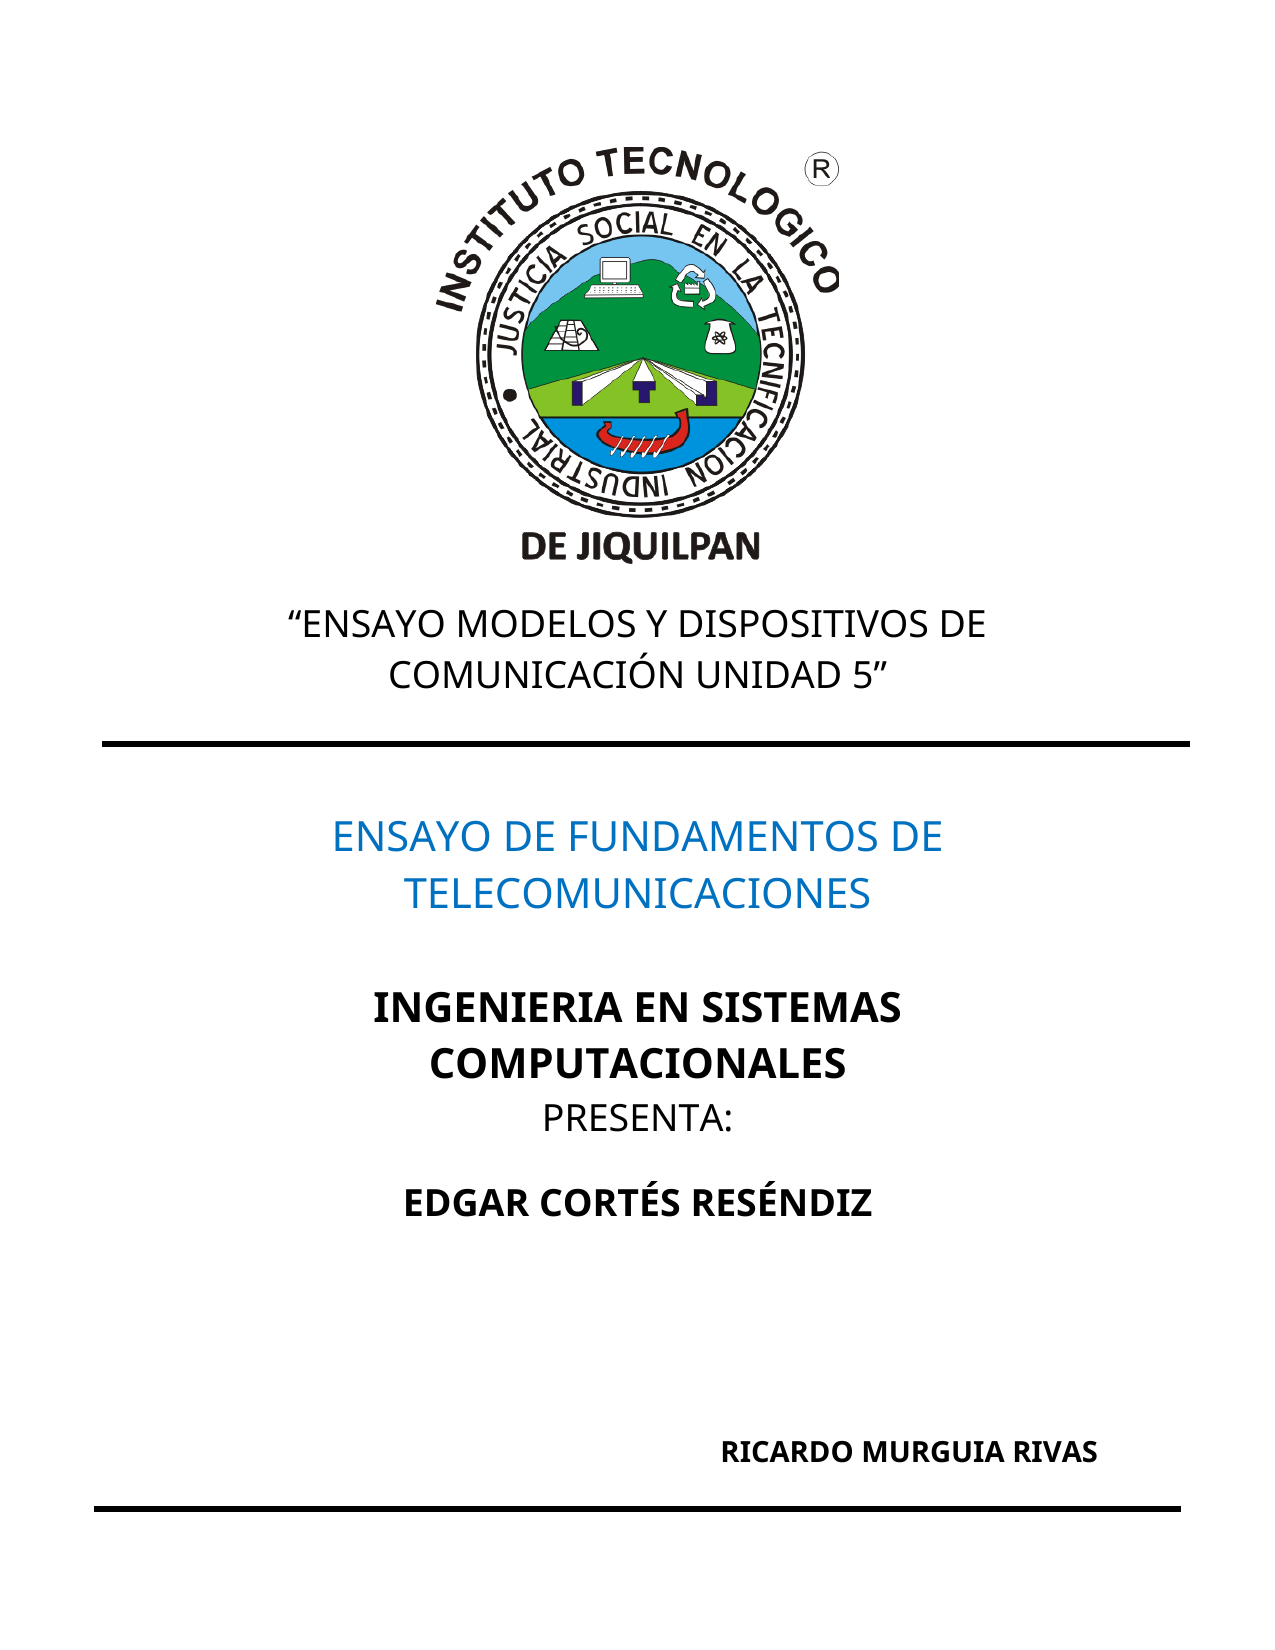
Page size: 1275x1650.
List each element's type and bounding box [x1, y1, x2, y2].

picture [436, 147, 839, 564]
